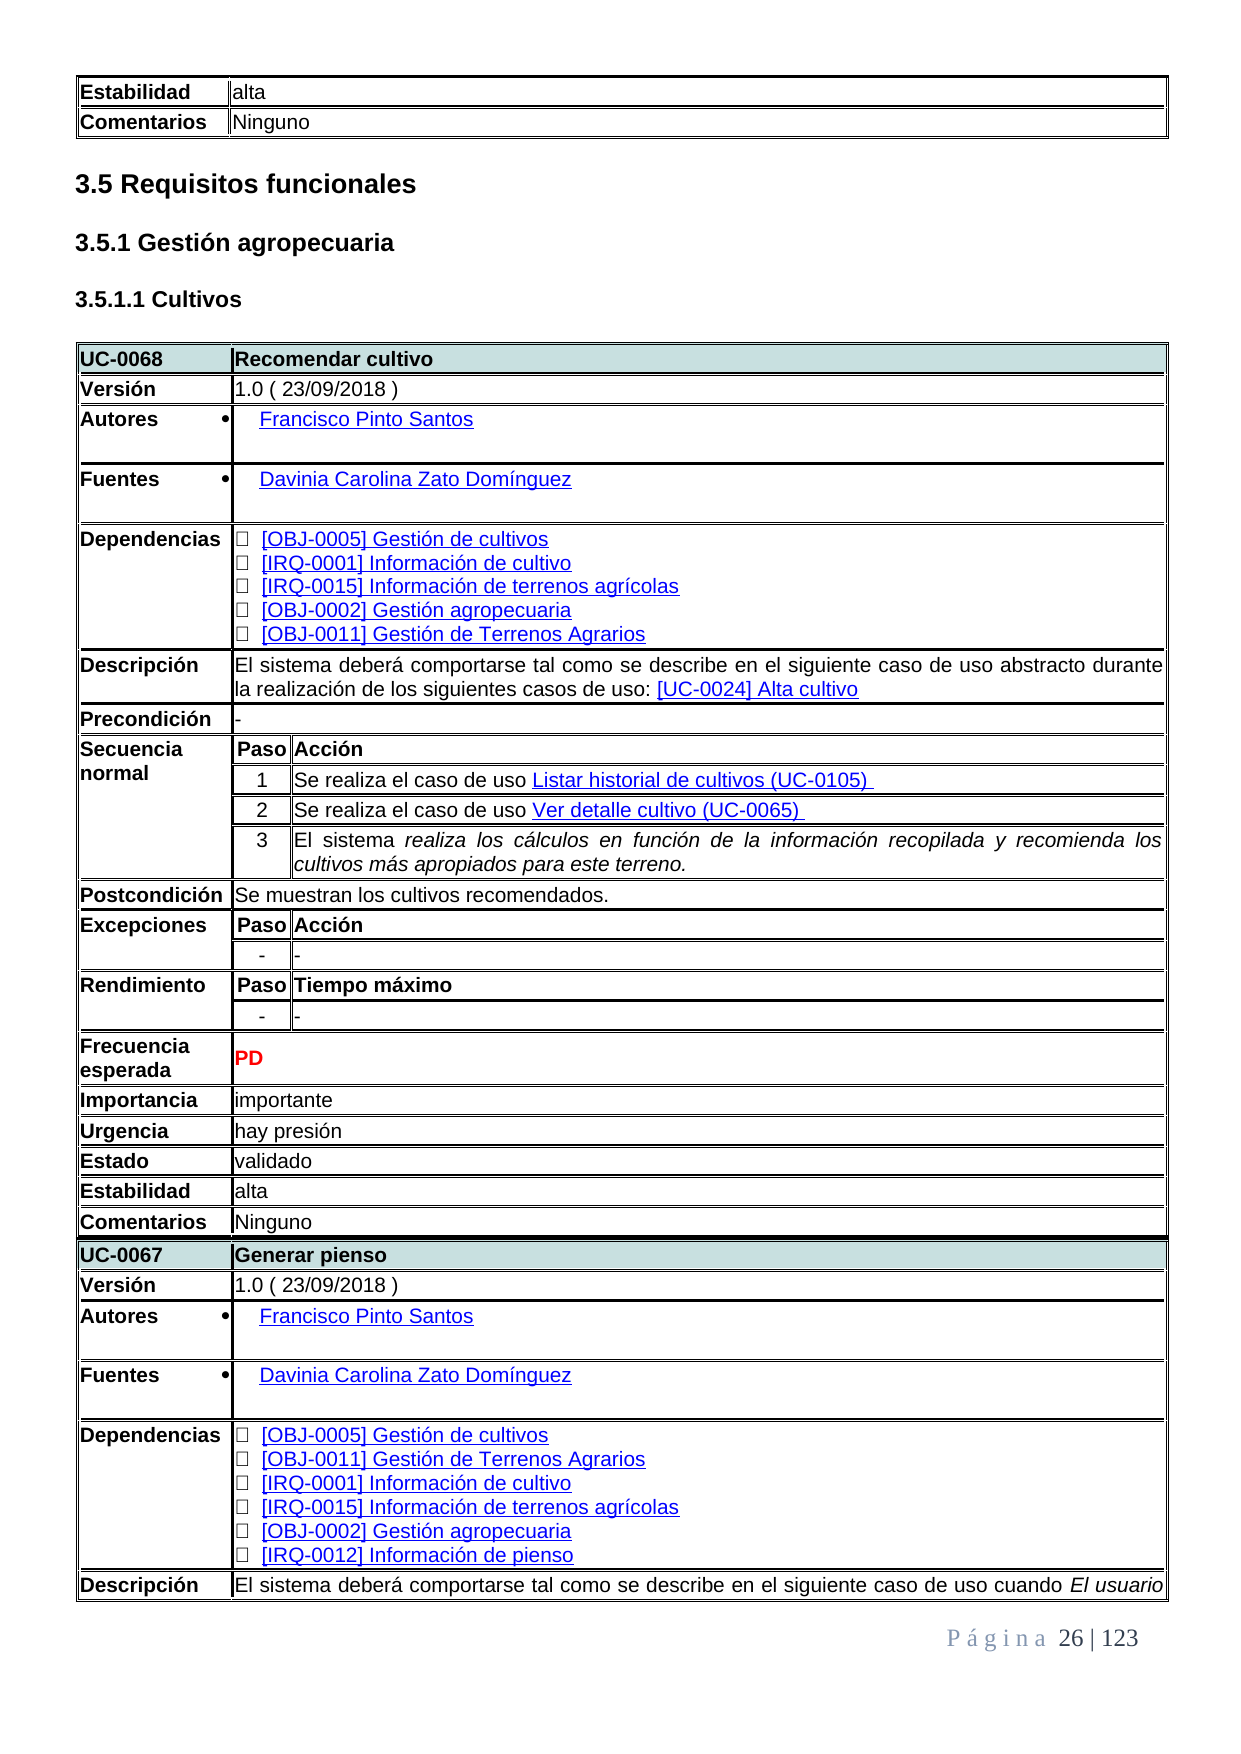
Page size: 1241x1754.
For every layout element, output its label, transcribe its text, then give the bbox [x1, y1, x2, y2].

table_cell Versión [79, 1269, 231, 1299]
subtitle 3.5.1.1 Cultivos [75, 286, 1165, 313]
table_cell Paso [234, 911, 290, 938]
table_cell importante [234, 1084, 1166, 1114]
table_cell Frecuencia esperada [79, 1029, 231, 1083]
table_cell Comentarios [79, 105, 230, 136]
table_cell - [234, 942, 290, 968]
table_cell alta [230, 78, 1166, 105]
table_cell Davinia Carolina Zato Domínguez [234, 1359, 1166, 1418]
table_cell Paso [234, 736, 290, 763]
table_cell Autores [79, 1299, 231, 1358]
table_cell Postcondición [77, 878, 232, 908]
table_cell 3 [234, 827, 290, 878]
table_header UC-0068 [77, 343, 232, 372]
table_header Generar pienso [232, 1242, 1166, 1268]
table_cell Paso [234, 972, 290, 999]
table_cell Estabilidad [79, 78, 230, 105]
table_cell Fuentes [79, 1359, 231, 1418]
table_cell Comentarios [77, 1205, 232, 1235]
table_header UC-0067 [79, 1240, 232, 1268]
table_cell - [293, 999, 1166, 1029]
table_cell - [234, 702, 1166, 732]
table_cell Excepciones [77, 908, 231, 968]
table_cell Ninguno [230, 105, 1166, 136]
table_cell Estado [79, 1144, 231, 1174]
table_cell Se muestran los cultivos recomendados. [232, 878, 1167, 908]
table_cell Francisco Pinto Santos [234, 1299, 1166, 1358]
table_cell Francisco Pinto Santos [234, 403, 1166, 462]
subtitle 3.5.1 Gestión agropecuaria [75, 228, 1165, 257]
table_cell Tiempo máximo [293, 969, 1166, 999]
table_cell - [293, 938, 1166, 968]
table_cell Importancia [79, 1084, 231, 1114]
table_cell Acción [293, 908, 1167, 938]
table_cell Se realiza el caso de uso Ver detalle cultivo (UC-0065) [293, 793, 1166, 823]
table_cell alta [234, 1174, 1166, 1205]
table_cell  [OBJ-0005] Gestión de cultivos  [OBJ-0011] Gestión de Terrenos Agrarios  [IRQ-0001] Información de cultivo  [IRQ-0015] Información de terrenos agrícolas  [OBJ-0002] Gestión agropecuaria  [IRQ-0012] Información de pienso [234, 1418, 1166, 1568]
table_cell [232, 1568, 1166, 1598]
table_cell Descripción [77, 648, 231, 702]
table_cell 2 [234, 797, 290, 823]
table_cell El sistema realiza los cálculos en función de la información recopilada y recomienda los cultivos más apropiados para este terreno. [293, 823, 1166, 878]
table_cell Descripción [79, 1568, 232, 1598]
table_cell 1.0 ( 23/09/2018 ) [234, 1269, 1166, 1299]
table_cell Davinia Carolina Zato Domínguez [234, 462, 1166, 522]
table_cell Acción [293, 733, 1166, 763]
table_header Recomendar cultivo [232, 345, 1166, 372]
subtitle 3.5 Requisitos funcionales [75, 168, 1165, 199]
table_cell Versión [79, 372, 231, 402]
table_cell Precondición [79, 702, 231, 732]
table_cell Ninguno [232, 1205, 1167, 1235]
table_cell Dependencias [77, 522, 232, 648]
table_cell 1.0 ( 23/09/2018 ) [234, 372, 1166, 402]
table_cell Se realiza el caso de uso Listar historial de cultivos (UC-0105) [291, 763, 1167, 793]
table_cell Estabilidad [79, 1174, 231, 1205]
table_cell Urgencia [77, 1114, 232, 1144]
table_cell validado [234, 1144, 1166, 1174]
table_cell Dependencias [79, 1418, 231, 1568]
table_cell Fuentes [79, 462, 231, 522]
table_cell  [OBJ-0005] Gestión de cultivos  [IRQ-0001] Información de cultivo  [IRQ-0015] Información de terrenos agrícolas  [OBJ-0002] Gestión agropecuaria  [OBJ-0011] Gestión de Terrenos Agrarios [232, 522, 1167, 648]
table_cell Rendimiento [79, 969, 231, 1029]
table_cell - [234, 1002, 290, 1029]
table_cell PD [234, 1029, 1166, 1083]
table_cell El sistema deberá comportarse tal como se describe en el siguiente caso de uso abstracto durante la realización de los siguientes casos de uso: [UC-0024] Alta cultivo [234, 648, 1167, 702]
table_cell Secuencia normal [79, 733, 231, 878]
table_cell hay presión [232, 1114, 1167, 1144]
table_cell Autores [79, 403, 231, 462]
table_cell 1 [234, 766, 290, 793]
